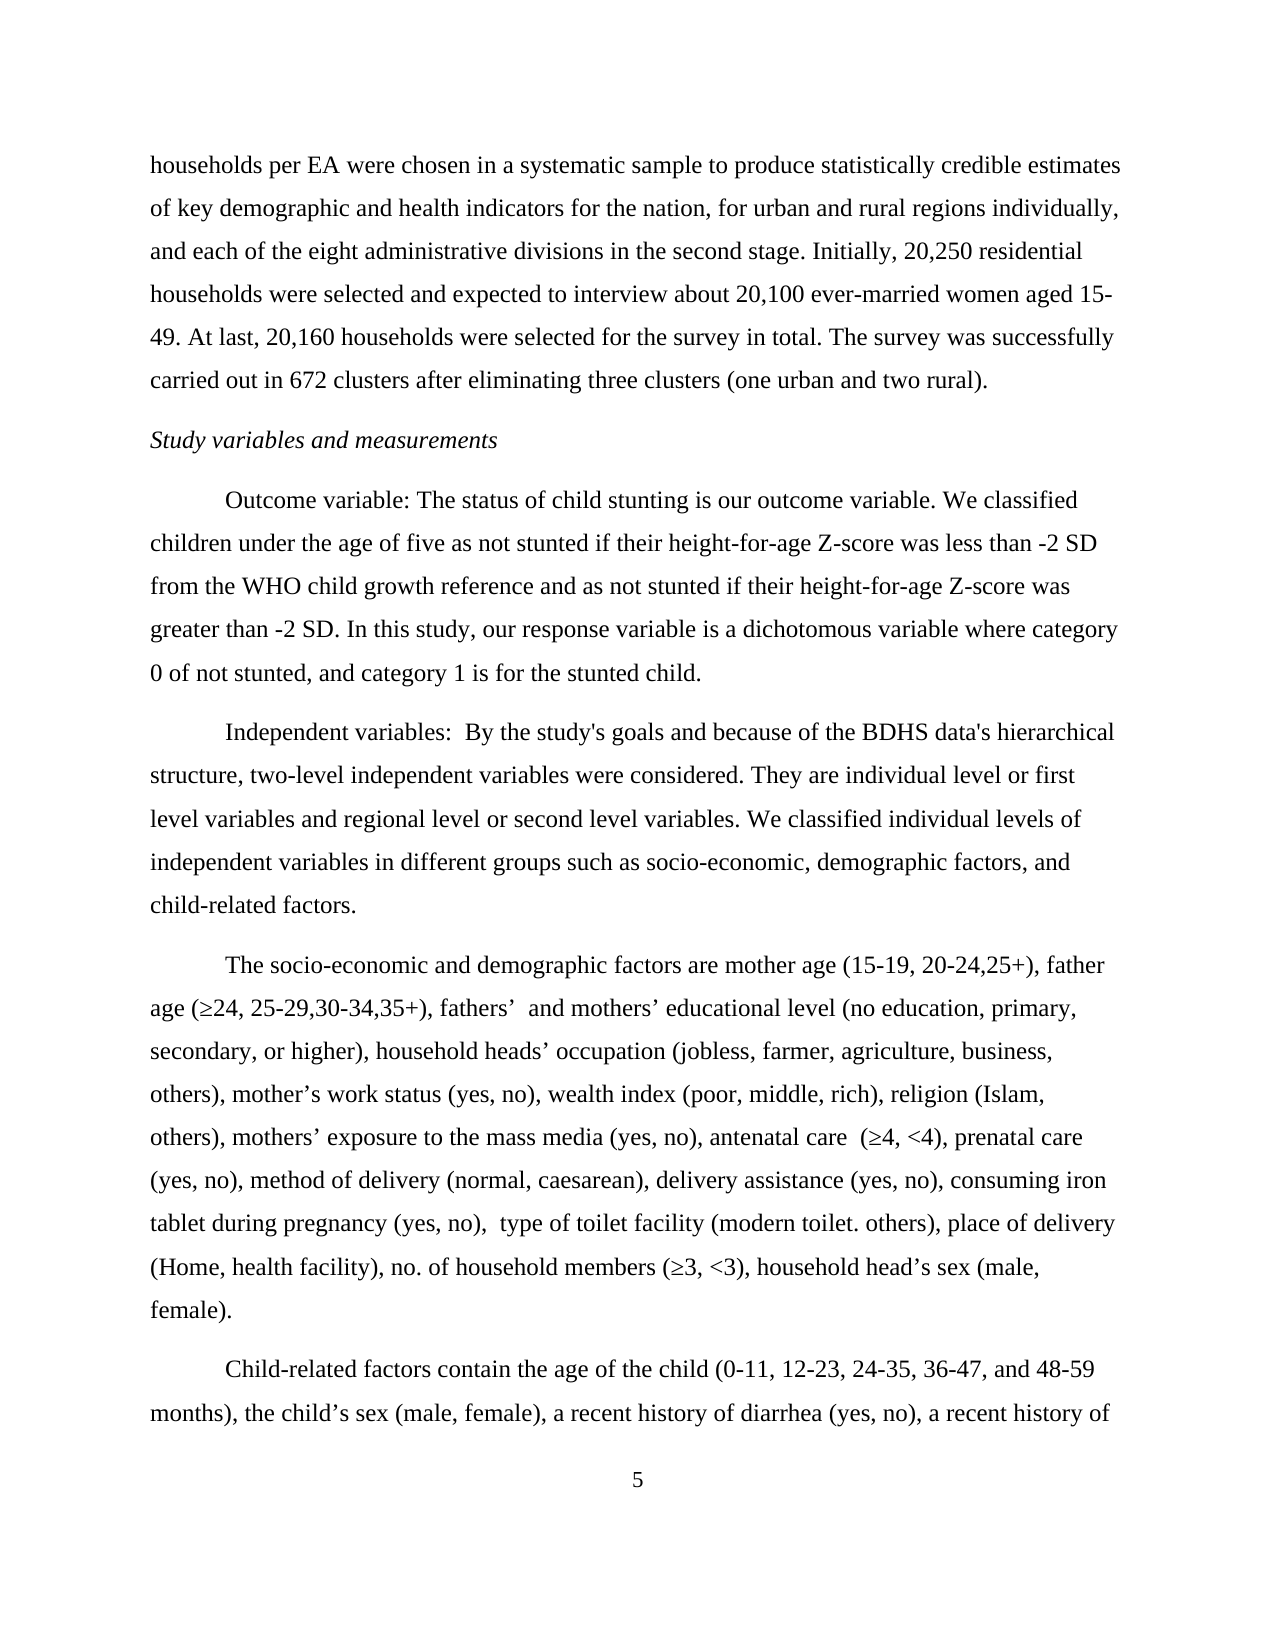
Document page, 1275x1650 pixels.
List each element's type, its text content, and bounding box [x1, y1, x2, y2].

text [150, 150, 1125, 394]
text Independent variables: By the study's goals and because of the BDHS data's hierarchical structure, two-level independent variables were considered. They are individual level or first level variables and regional level or second level variables. We classified individual levels of independent variables in different groups such as socio-economic, demographic factors, and child-related factors. [150, 717, 1125, 919]
text The socio-economic and demographic factors are mother age (15-19, 20-24,25+), father age (≥24, 25-29,30-34,35+), fathers’ and mothers’ educational level (no education, primary, secondary, or higher), household heads’ occupation (jobless, farmer, agriculture, business, others), mother’s work status (yes, no), wealth index (poor, middle, rich), religion (Islam, others), mothers’ exposure to the mass media (yes, no), antenatal care (≥4, <4), prenatal care (yes, no), method of delivery (normal, caesarean), delivery assistance (yes, no), consuming iron tablet during pregnancy (yes, no), type of toilet facility (modern toilet. others), place of delivery (Home, health facility), no. of household members (≥3, <3), household head’s sex (male, female). [150, 950, 1125, 1323]
text Study variables and measurements [150, 425, 1125, 454]
text Outcome variable: The status of child stunting is our outcome variable. We classified children under the age of five as not stunted if their height-for-age Z-score was less than -2 SD from the WHO child growth reference and as not stunted if their height-for-age Z-score was greater than -2 SD. In this study, our response variable is a dichotomous variable where category 0 of not stunted, and category 1 is for the stunted child. [150, 485, 1125, 686]
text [150, 1354, 1125, 1426]
